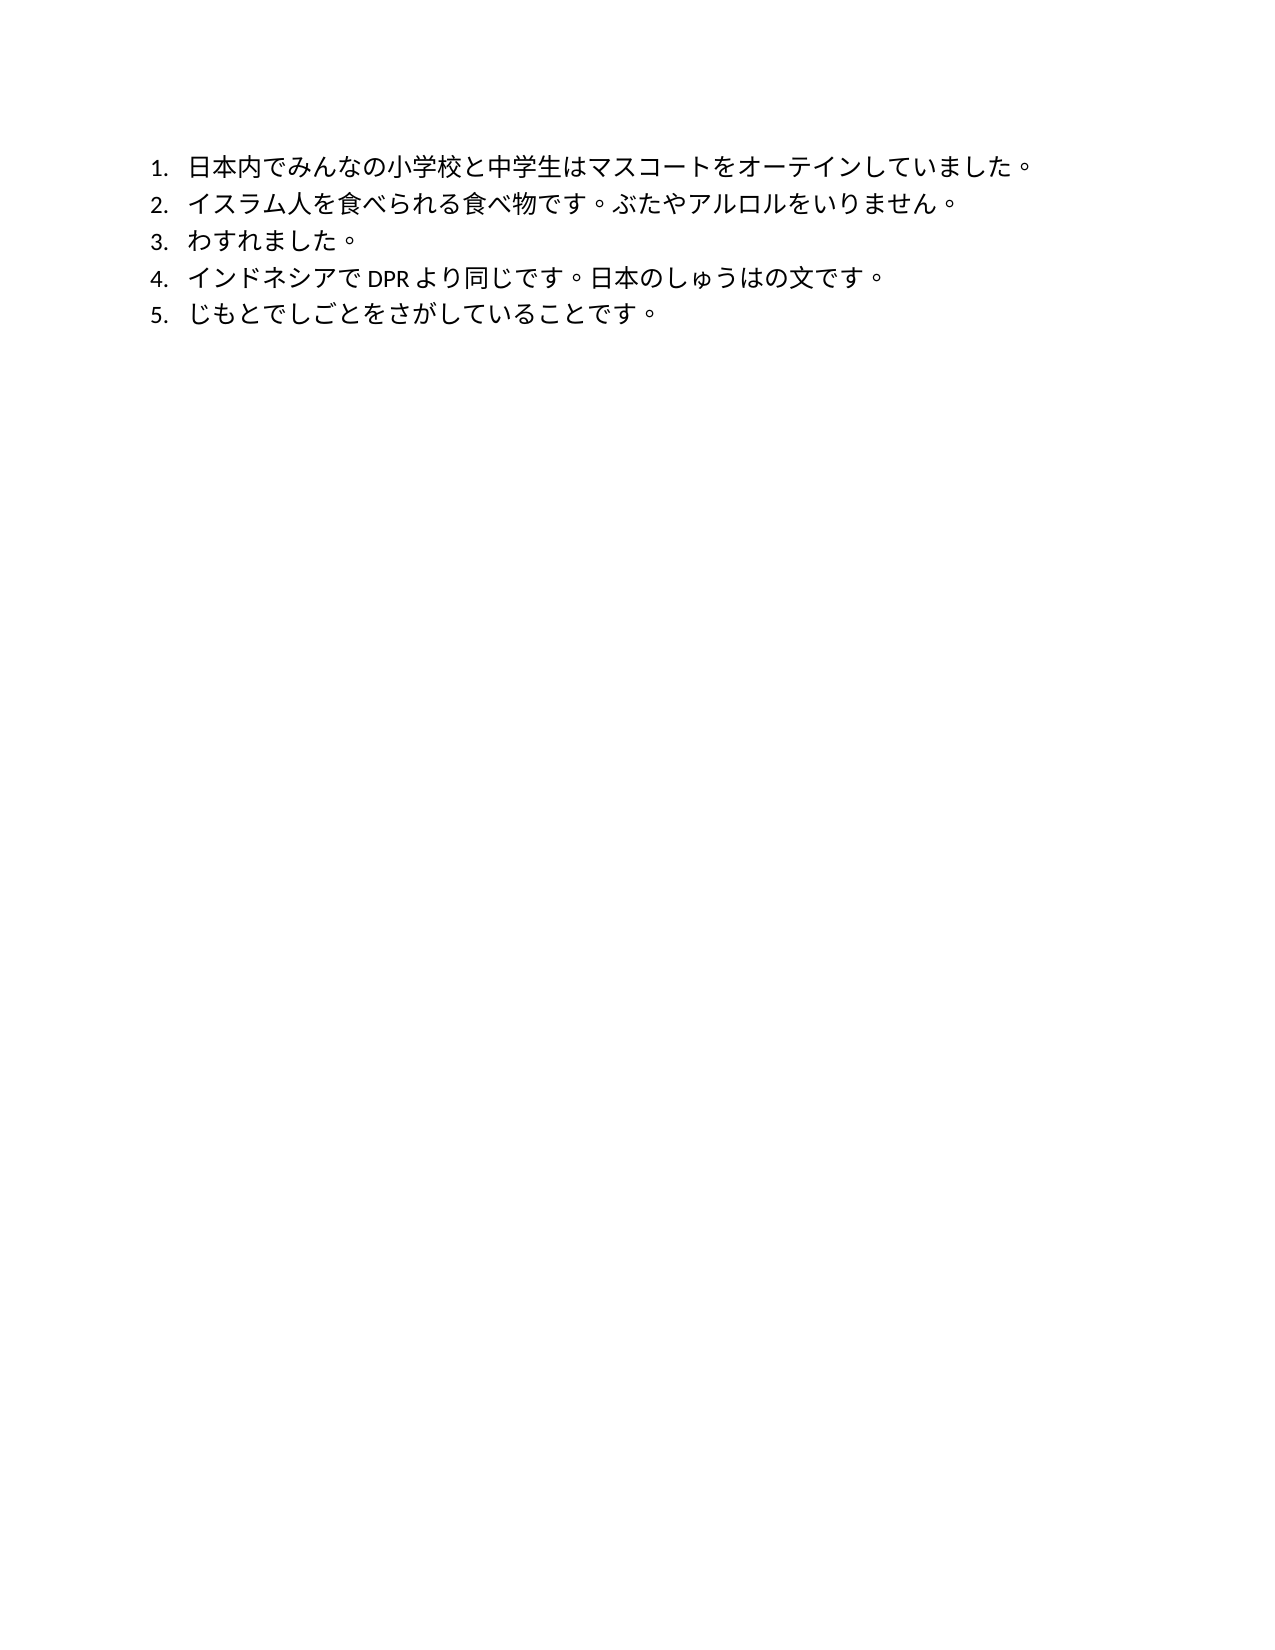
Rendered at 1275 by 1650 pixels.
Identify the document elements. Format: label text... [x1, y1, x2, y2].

list 日本内でみんなの小学校と中学生はマスコートをオーテインしていました。 [150, 150, 1125, 184]
list インドネシアでDPRより同じです。日本のしゅうはの文です。 [150, 260, 1125, 294]
list じもとでしごとをさがしていることです。 [150, 297, 1125, 331]
list イスラム人を食べられる食べ物です。ぶたやアルロルをいりません。 [150, 187, 1125, 221]
list わすれました。 [150, 223, 1125, 258]
